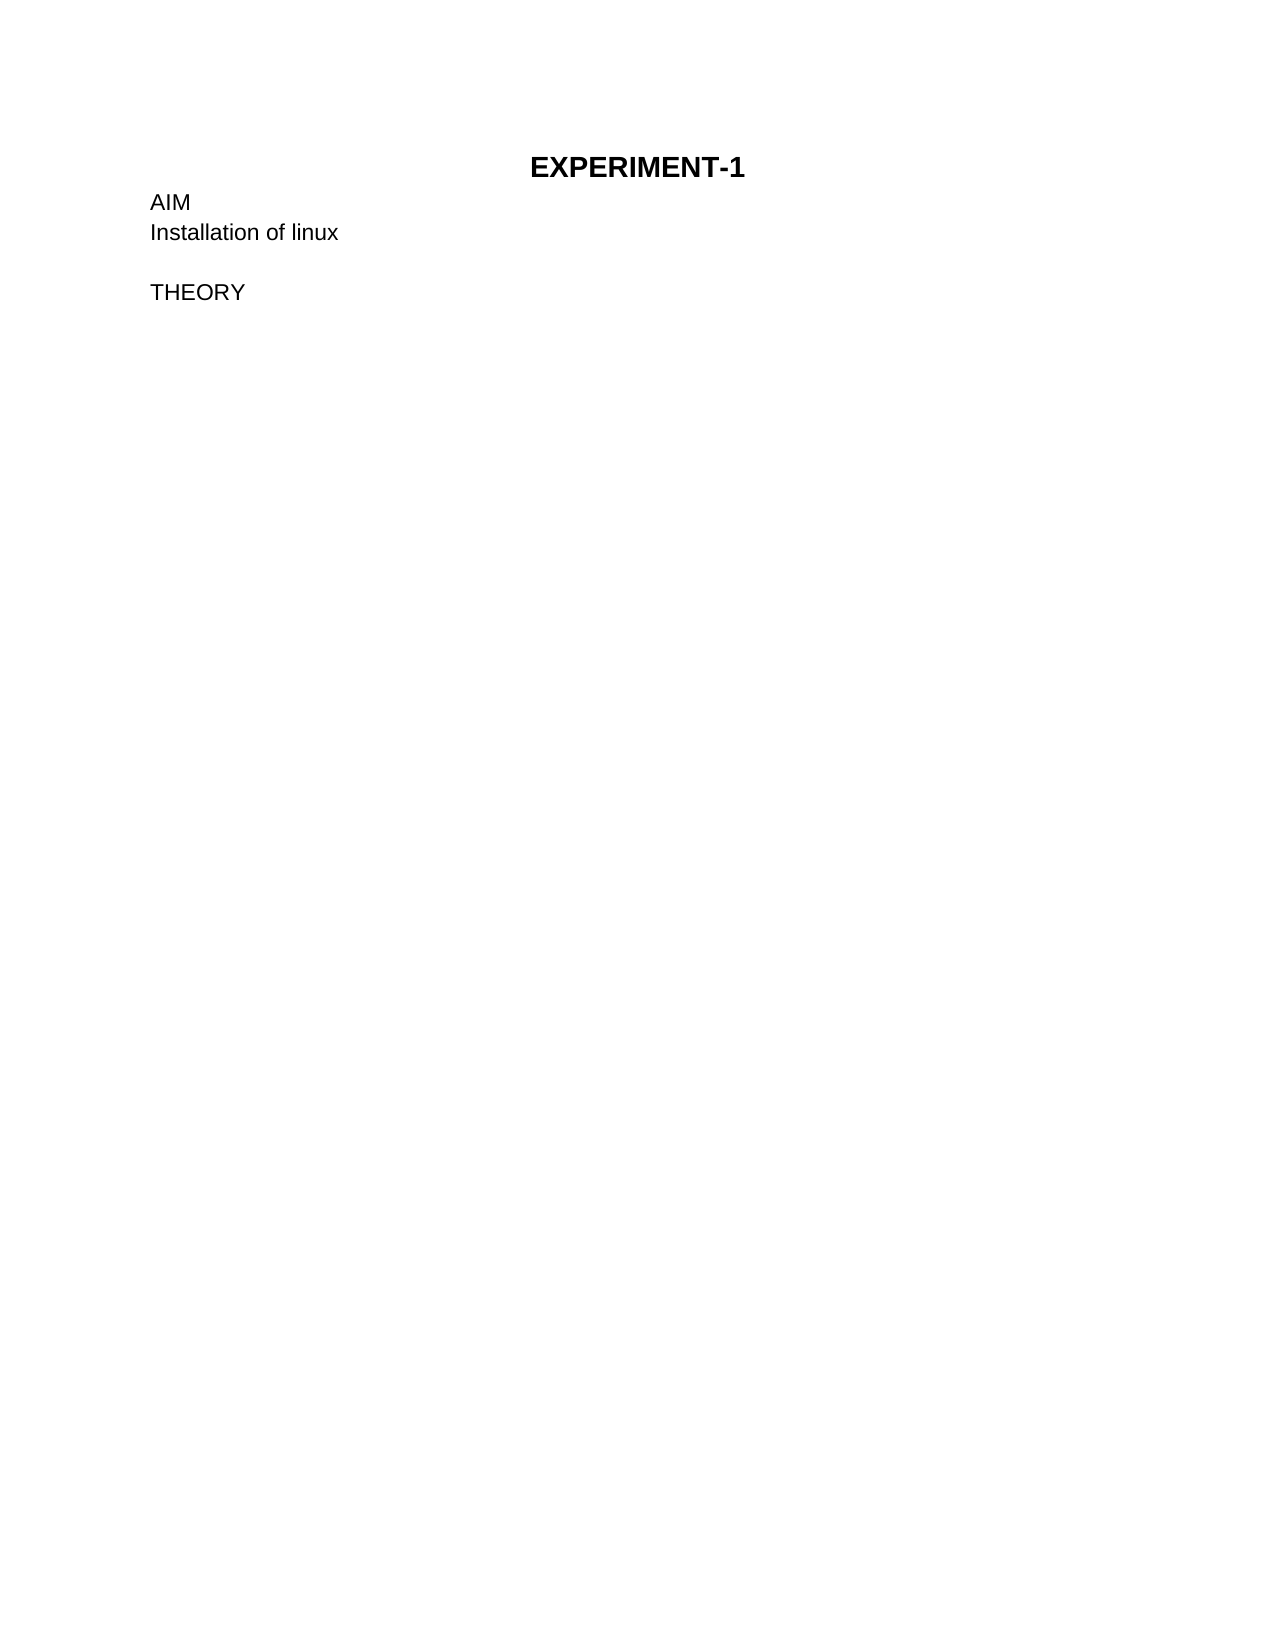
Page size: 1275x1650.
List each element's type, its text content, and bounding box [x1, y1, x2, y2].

text THEORY [150, 279, 1125, 306]
text AIM [150, 188, 1125, 215]
text Installation of linux [150, 219, 1125, 245]
text EXPERIMENT-1 [150, 150, 1125, 183]
